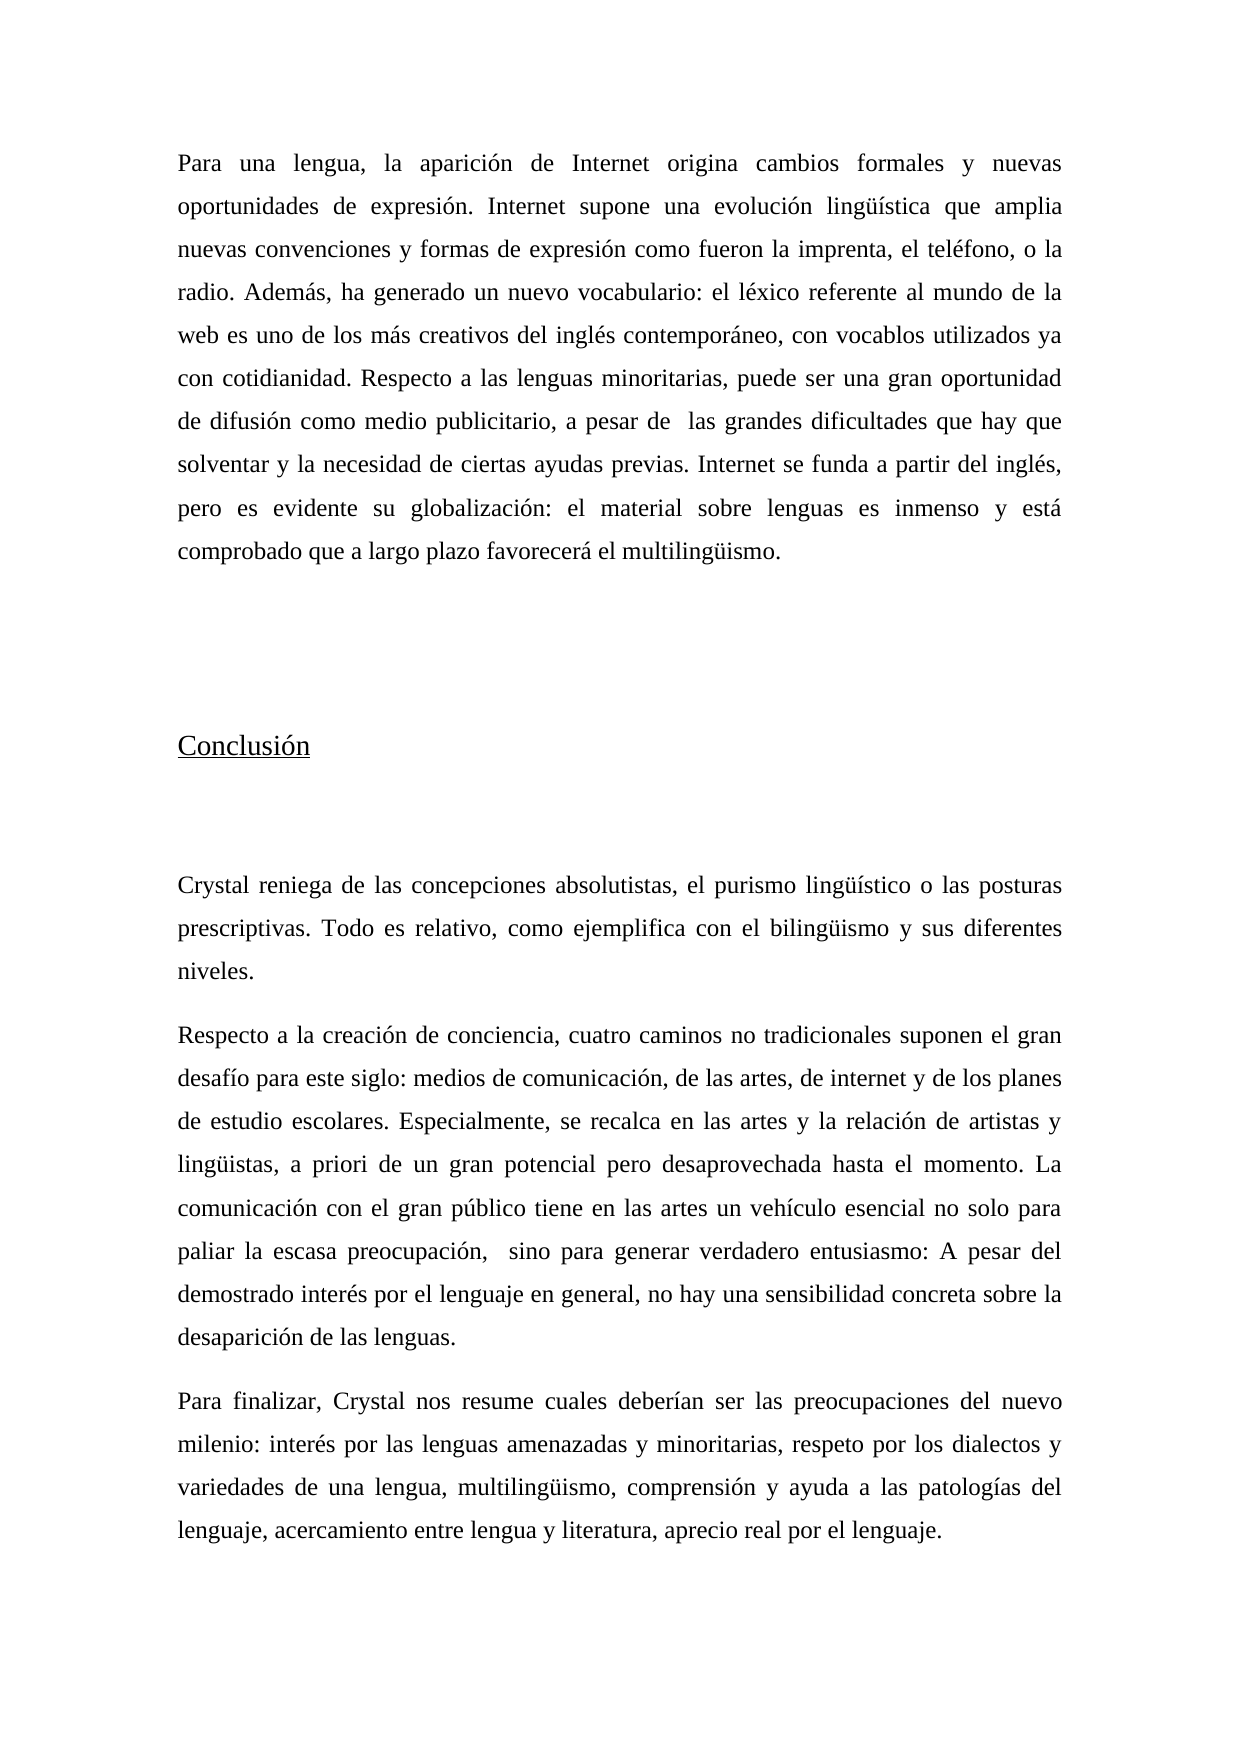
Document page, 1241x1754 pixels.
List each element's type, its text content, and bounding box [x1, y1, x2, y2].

text Conclusión [177, 728, 1063, 761]
text Para una lengua, la aparición de Internet origina cambios formales y nuevas oportunidades de expresión. Internet supone una evolución lingüística que amplia nuevas convenciones y formas de expresión como fueron la imprenta, el teléfono, o la radio. Además, ha generado un nuevo vocabulario: el léxico referente al mundo de la web es uno de los más creativos del inglés contemporáneo, con vocablos utilizados ya con cotidianidad. Respecto a las lenguas minoritarias, puede ser una gran oportunidad de difusión como medio publicitario, a pesar de las grandes dificultades que hay que solventar y la necesidad de ciertas ayudas previas. Internet se funda a partir del inglés, pero es evidente su globalización: el material sobre lenguas es inmenso y está comprobado que a largo plazo favorecerá el multilingüismo. [177, 148, 1063, 564]
text Respecto a la creación de conciencia, cuatro caminos no tradicionales suponen el gran desafío para este siglo: medios de comunicación, de las artes, de internet y de los planes de estudio escolares. Especialmente, se recalca en las artes y la relación de artistas y lingüistas, a priori de un gran potencial pero desaprovechada hasta el momento. La comunicación con el gran público tiene en las artes un vehículo esencial no solo para paliar la escasa preocupación, sino para generar verdadero entusiasmo: A pesar del demostrado interés por el lenguaje en general, no hay una sensibilidad concreta sobre la desaparición de las lenguas. [177, 1020, 1063, 1351]
text Crystal reniega de las concepciones absolutistas, el purismo lingüístico o las posturas prescriptivas. Todo es relativo, como ejemplifica con el bilingüismo y sus diferentes niveles. [177, 870, 1063, 985]
text Para finalizar, Crystal nos resume cuales deberían ser las preocupaciones del nuevo milenio: interés por las lenguas amenazadas y minoritarias, respeto por los dialectos y variedades de una lengua, multilingüismo, comprensión y ayuda a las patologías del lenguaje, acercamiento entre lengua y literatura, aprecio real por el lenguaje. [177, 1386, 1063, 1544]
